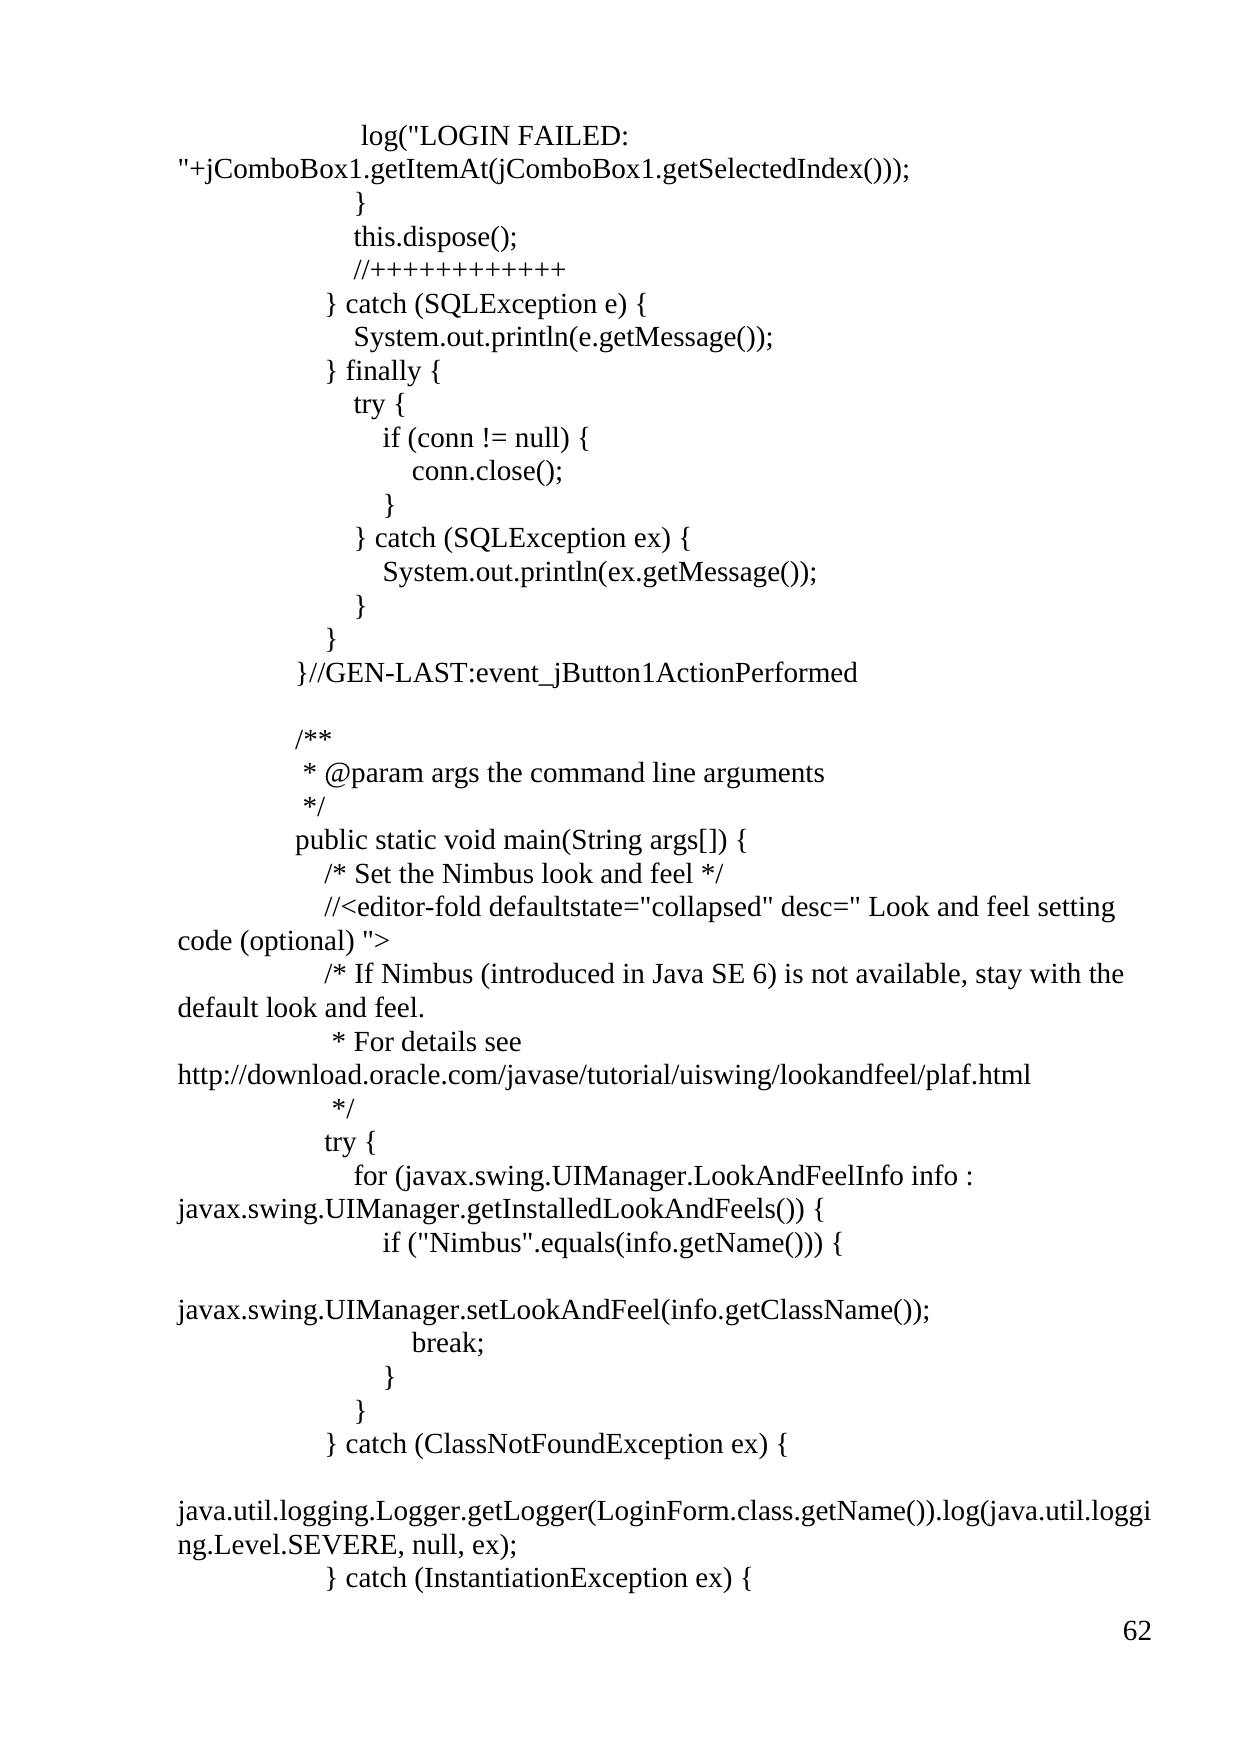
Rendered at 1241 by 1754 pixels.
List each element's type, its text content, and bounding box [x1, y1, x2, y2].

text } [177, 1393, 1152, 1426]
text } catch (InstantiationException ex) { [177, 1560, 1152, 1594]
text try { [177, 386, 1152, 420]
text } catch (SQLException ex) { [177, 521, 1152, 554]
text }//GEN-LAST:event_jButton1ActionPerformed [177, 655, 1152, 688]
text } [177, 588, 1152, 621]
text for (javax.swing.UIManager.LookAndFeelInfo info : javax.swing.UIManager.getInstalledLookAndFeels()) { [177, 1158, 1152, 1225]
text */ [177, 1091, 1152, 1124]
text /** [177, 722, 1152, 755]
text /* Set the Nimbus look and feel */ [177, 856, 1152, 889]
text * @param args the command line arguments [177, 755, 1152, 789]
text //<editor-fold defaultstate="collapsed" desc=" Look and feel setting code (optional) "> [177, 889, 1152, 957]
text if ("Nimbus".equals(info.getName())) { [177, 1225, 1152, 1258]
text System.out.println(e.getMessage()); [177, 319, 1152, 353]
text } [177, 1359, 1152, 1393]
text this.dispose(); [177, 219, 1152, 252]
text public static void main(String args[]) { [177, 822, 1152, 856]
text /* If Nimbus (introduced in Java SE 6) is not available, stay with the default look and feel. [177, 957, 1152, 1024]
text } catch (SQLException e) { [177, 286, 1152, 319]
text //++++++++++++ [177, 252, 1152, 286]
text * For details see http://download.oracle.com/javase/tutorial/uiswing/lookandfeel/plaf.html [177, 1024, 1152, 1091]
text javax.swing.UIManager.setLookAndFeel(info.getClassName()); [177, 1258, 1152, 1326]
text if (conn != null) { [177, 420, 1152, 453]
text break; [177, 1326, 1152, 1359]
text } [177, 487, 1152, 521]
text System.out.println(ex.getMessage()); [177, 554, 1152, 588]
text log("LOGIN FAILED: "+jComboBox1.getItemAt(jComboBox1.getSelectedIndex())); [177, 118, 1152, 185]
text } [177, 185, 1152, 219]
text } catch (ClassNotFoundException ex) { [177, 1426, 1152, 1460]
text try { [177, 1124, 1152, 1158]
text conn.close(); [177, 453, 1152, 487]
text } [177, 621, 1152, 655]
text } finally { [177, 353, 1152, 386]
text */ [177, 789, 1152, 822]
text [177, 1460, 1152, 1560]
